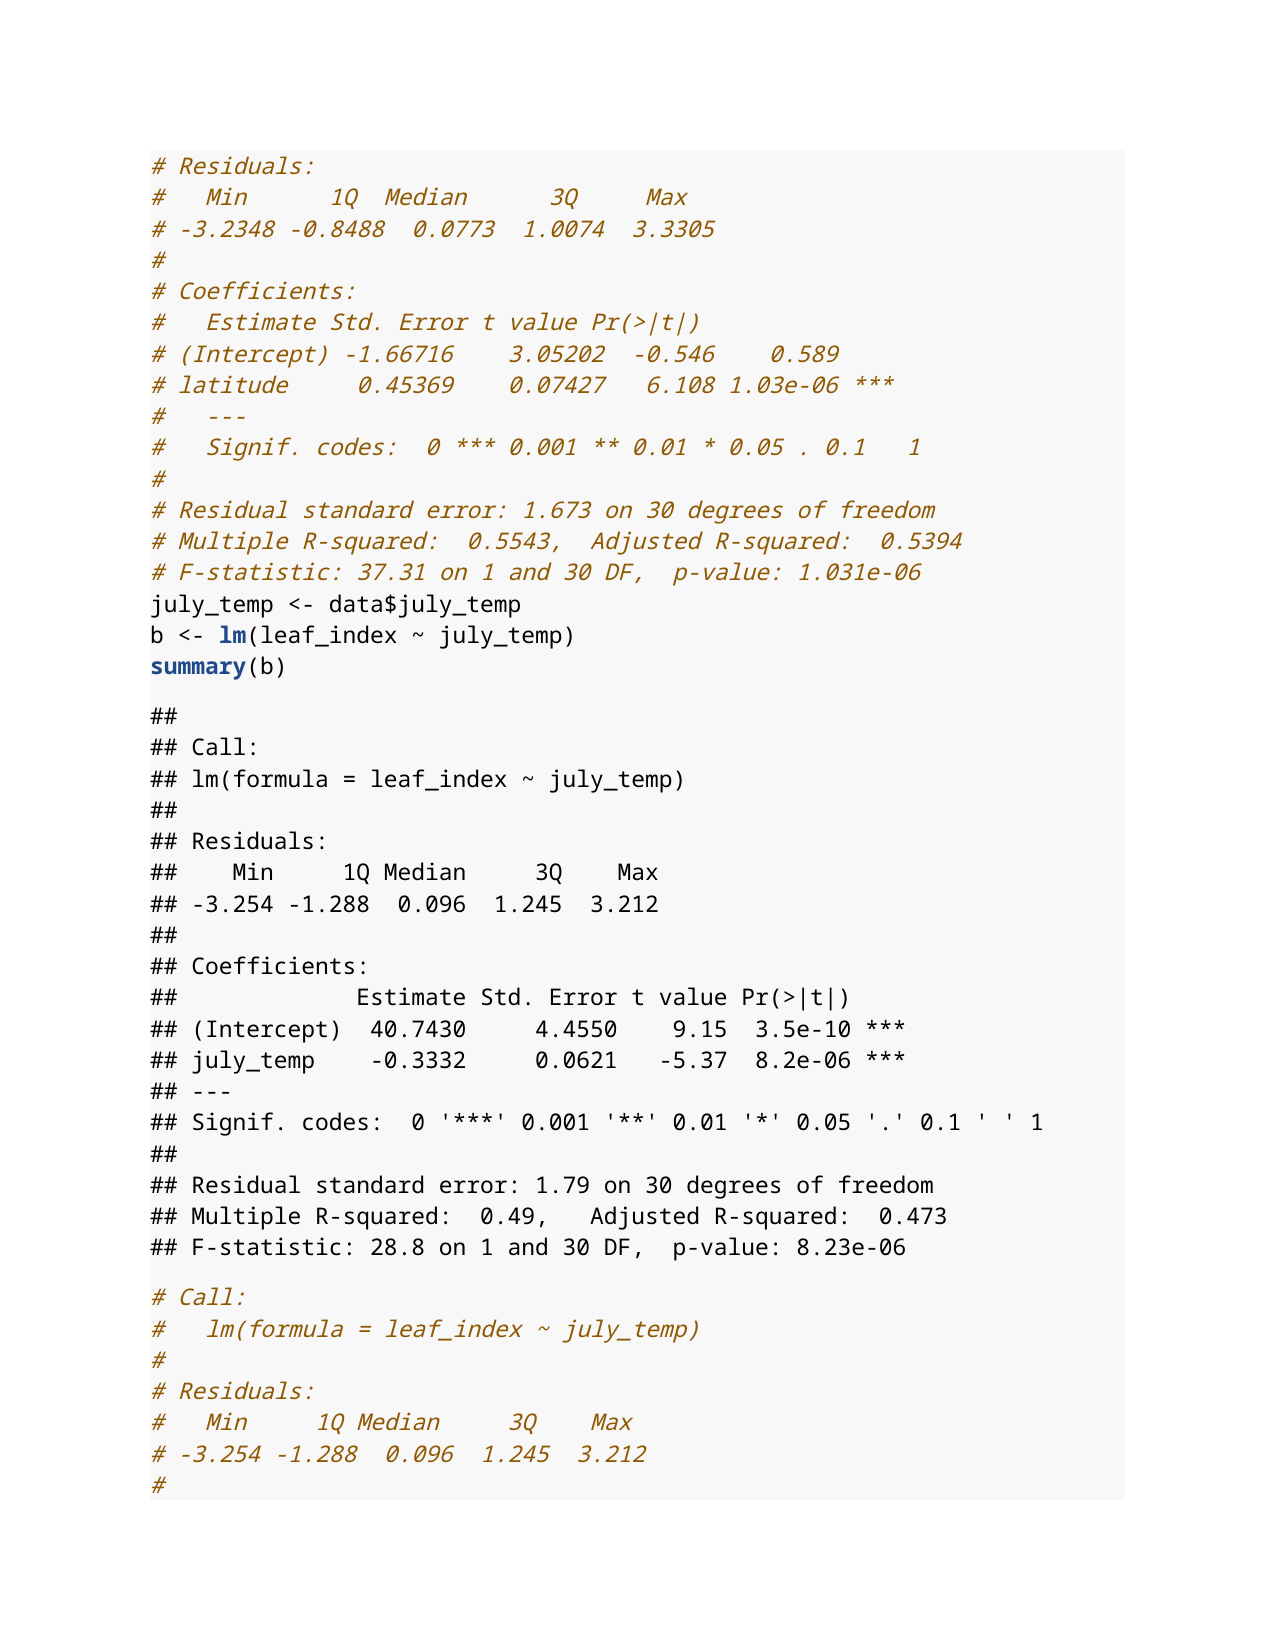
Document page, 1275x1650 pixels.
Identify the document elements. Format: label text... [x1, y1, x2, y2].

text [150, 1281, 1125, 1500]
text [150, 150, 1125, 681]
text ## ## Call: ## lm(formula = leaf_index ~ july_temp) ## ## Residuals: ## Min 1Q Median 3Q Max ## -3.254 -1.288 0.096 1.245 3.212 ## ## Coefficients: ## Estimate Std. Error t value Pr(>|t|) ## (Intercept) 40.7430 4.4550 9.15 3.5e-10 *** ## july_temp -0.3332 0.0621 -5.37 8.2e-06 *** ## --- ## Signif. codes: 0 '***' 0.001 '**' 0.01 '*' 0.05 '.' 0.1 ' ' 1 ## ## Residual standard error: 1.79 on 30 degrees of freedom ## Multiple R-squared: 0.49, Adjusted R-squared: 0.473 ## F-statistic: 28.8 on 1 and 30 DF, p-value: 8.23e-06 [150, 700, 1125, 1262]
